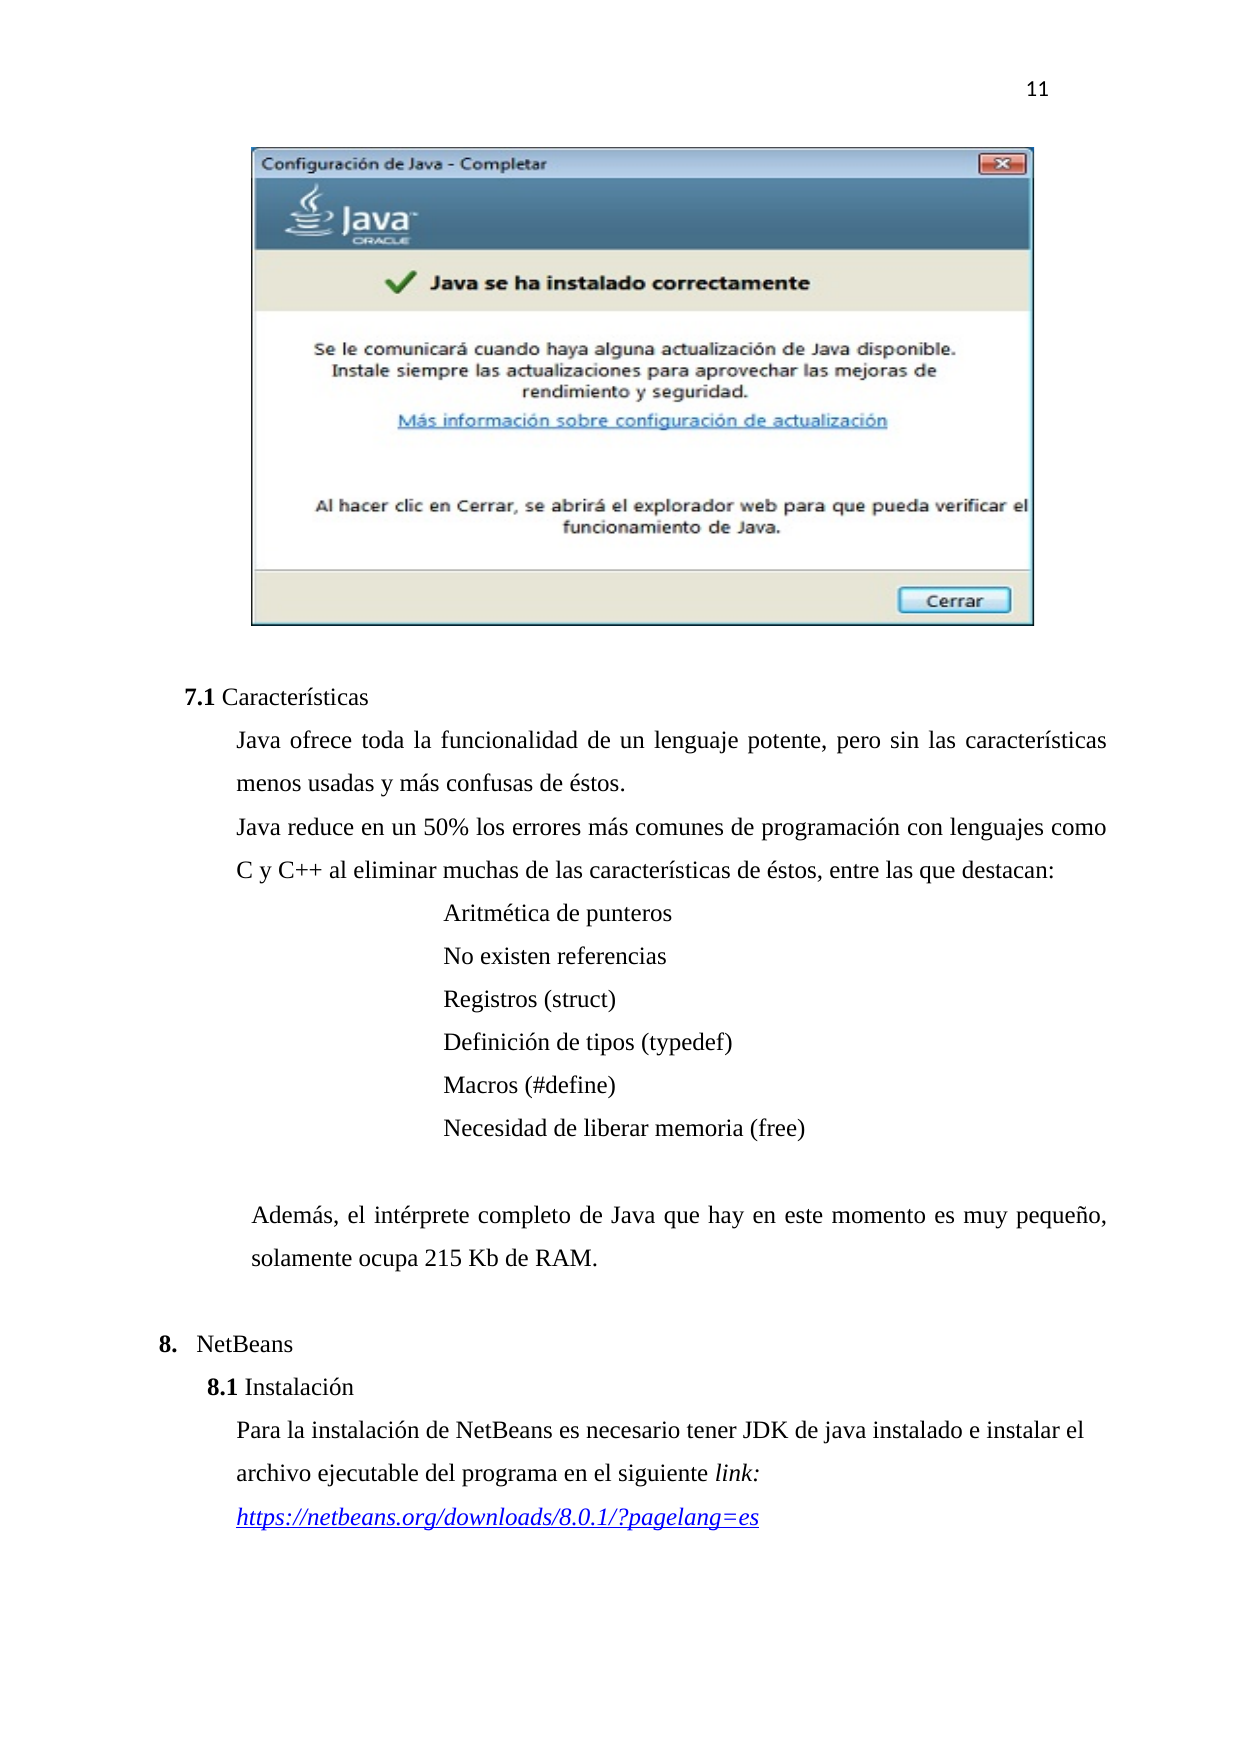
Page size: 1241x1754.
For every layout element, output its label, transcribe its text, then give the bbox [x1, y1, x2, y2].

list 8.1 Instalación [207, 1372, 1108, 1401]
list Para la instalación de NetBeans es necesario tener JDK de java instalado e instalar el archivo ejecutable del programa en el siguiente link: https://netbeans.org/downloads/8.0.1/?pagelang=es [236, 1415, 1108, 1530]
list Aritmética de punteros [443, 898, 1108, 927]
list Además, el intérprete completo de Java que hay en este momento es muy pequeño, solamente ocupa 215 Kb de RAM. [251, 1200, 1108, 1272]
list Necesidad de liberar memoria (free) [443, 1113, 1108, 1142]
list Características [184, 682, 1108, 711]
list Definición de tipos (typedef) [443, 1027, 1108, 1056]
picture [251, 147, 1035, 626]
list Java reduce en un 50% los errores más comunes de programación con lenguajes como C y C++ al eliminar muchas de las características de éstos, entre las que destacan: [236, 812, 1108, 883]
list Java ofrece toda la funcionalidad de un lenguaje potente, pero sin las características menos usadas y más confusas de éstos. [236, 725, 1108, 797]
list Registros (struct) [443, 984, 1108, 1013]
list Macros (#define) [443, 1070, 1108, 1099]
list No existen referencias [443, 941, 1108, 970]
list NetBeans [158, 1329, 1108, 1358]
